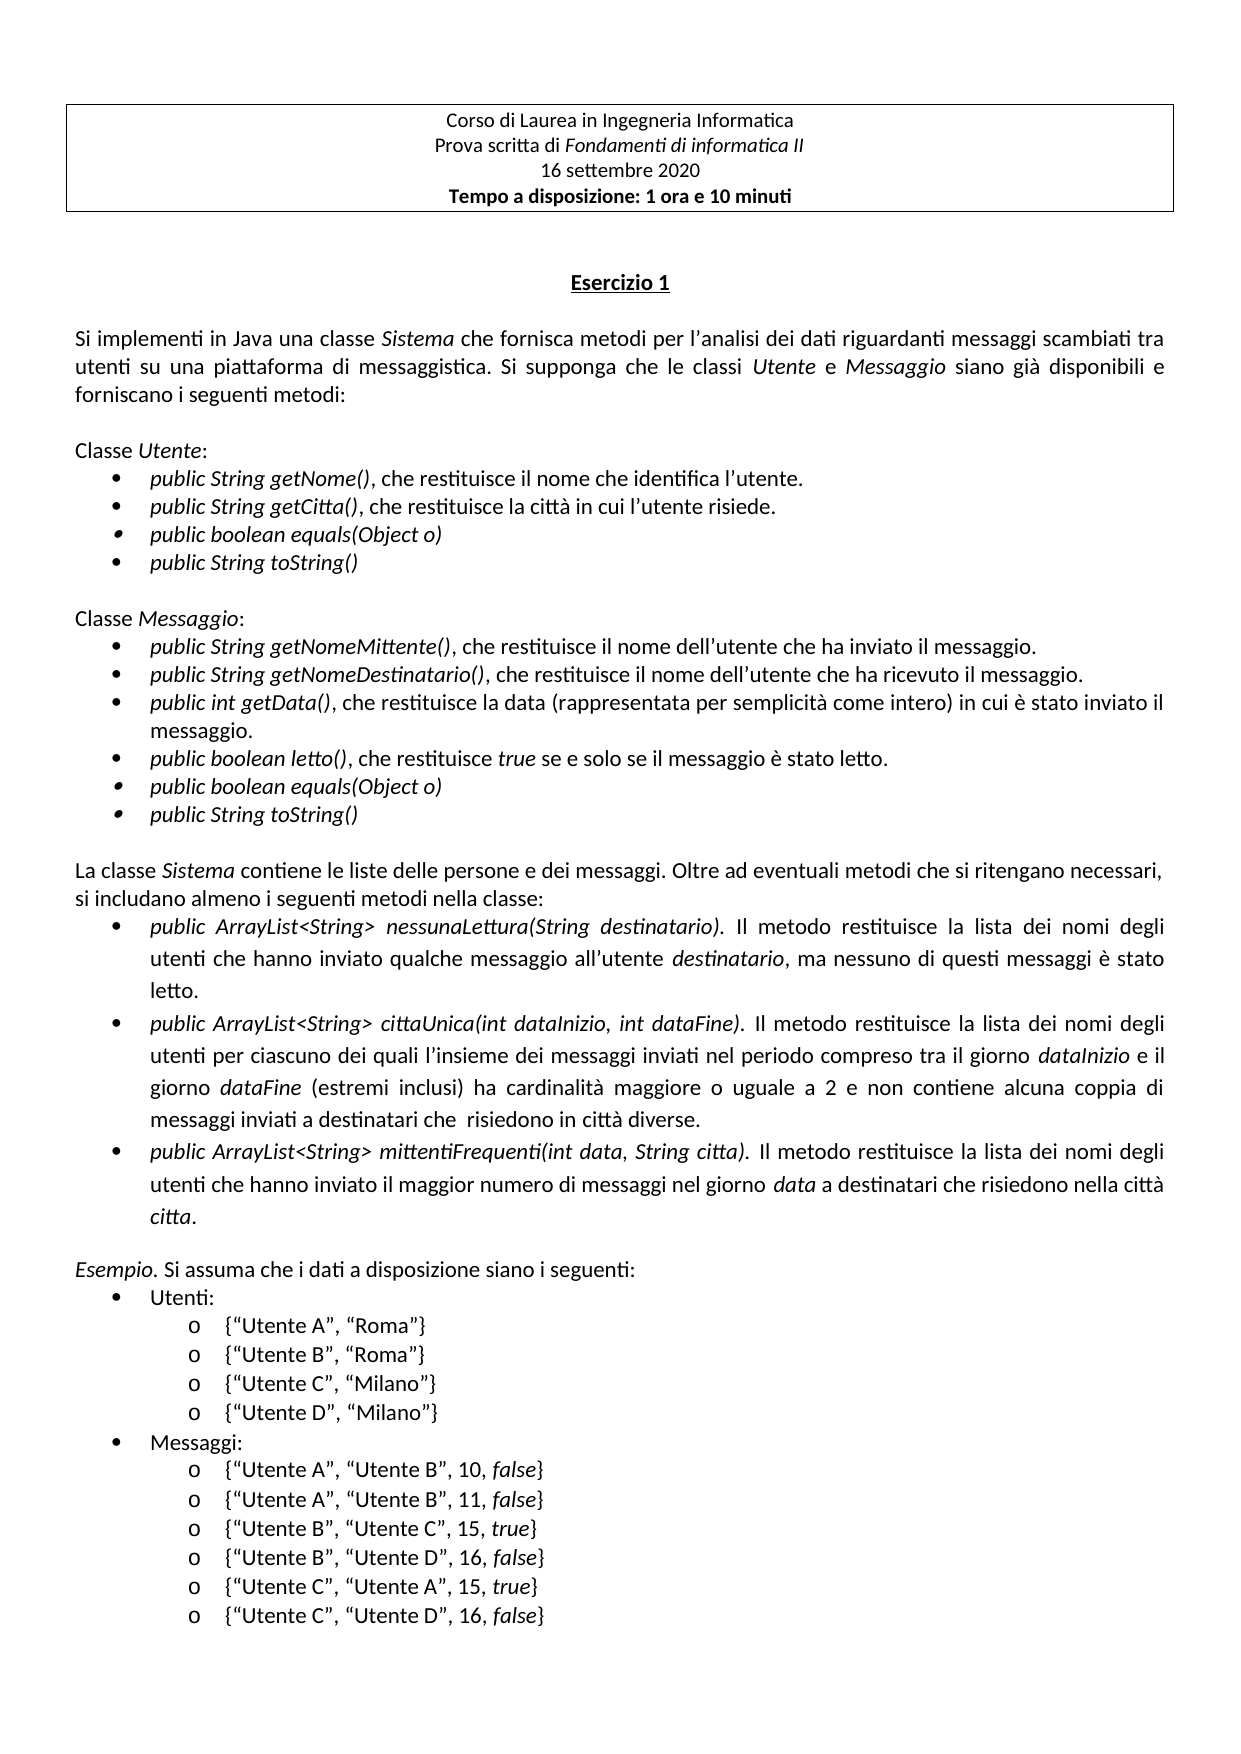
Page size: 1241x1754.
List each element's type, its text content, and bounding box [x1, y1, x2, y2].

list public boolean equals(Object o) [112, 520, 1165, 548]
list public String getNomeMittente(), che restituisce il nome dell’utente che ha inviato il messaggio. [112, 632, 1165, 660]
list {“Utente B”, “Utente C”, 15, true} [187, 1514, 1165, 1543]
list {“Utente B”, “Utente D”, 16, false} [187, 1543, 1165, 1572]
list {“Utente A”, “Utente B”, 10, false} [187, 1456, 1165, 1485]
text Classe Messaggio: [75, 604, 1165, 632]
list public boolean letto(), che restituisce true se e solo se il messaggio è stato letto. [112, 744, 1165, 772]
list public boolean equals(Object o) [112, 772, 1165, 800]
text Classe Utente: [75, 436, 1165, 464]
text Esempio. Si assuma che i dati a disposizione siano i seguenti: [75, 1255, 1165, 1283]
list {“Utente B”, “Roma”} [187, 1340, 1165, 1369]
list public String toString() [112, 548, 1165, 576]
list public String getNomeDestinatario(), che restituisce il nome dell’utente che ha ricevuto il messaggio. [112, 660, 1165, 688]
list {“Utente C”, “Utente D”, 16, false} [187, 1601, 1165, 1631]
list {“Utente A”, “Roma”} [187, 1311, 1165, 1340]
list public String toString() [112, 800, 1165, 828]
text Si implementi in Java una classe Sistema che fornisca metodi per l’analisi dei dati riguardanti messaggi scambiati tra utenti su una piattaforma di messaggistica. Si supponga che le classi Utente e Messaggio siano già disponibili e forniscano i seguenti metodi: [75, 324, 1165, 408]
text Prova scritta di Fondamenti di informatica II [75, 132, 1165, 158]
list public ArrayList<String> nessunaLettura(String destinatario). Il metodo restituisce la lista dei nomi degli utenti che hanno inviato qualche messaggio all’utente destinatario, ma nessuno di questi messaggi è stato letto. [112, 912, 1165, 1004]
list public int getData(), che restituisce la data (rappresentata per semplicità come intero) in cui è stato inviato il messaggio. [112, 688, 1165, 744]
text Corso di Laurea in Ingegneria Informatica [67, 105, 1173, 132]
list public String getCitta(), che restituisce la città in cui l’utente risiede. [112, 492, 1165, 520]
text La classe Sistema contiene le liste delle persone e dei messaggi. Oltre ad eventuali metodi che si ritengano necessari, si includano almeno i seguenti metodi nella classe: [75, 856, 1165, 912]
list {“Utente C”, “Utente A”, 15, true} [187, 1572, 1165, 1601]
text Tempo a disposizione: 1 ora e 10 minuti [67, 180, 1173, 211]
list public ArrayList<String> cittaUnica(int dataInizio, int dataFine). Il metodo restituisce la lista dei nomi degli utenti per ciascuno dei quali l’insieme dei messaggi inviati nel periodo compreso tra il giorno dataInizio e il giorno dataFine (estremi inclusi) ha cardinalità maggiore o uguale a 2 e non contiene alcuna coppia di messaggi inviati a destinatari che risiedono in città diverse. [112, 1009, 1165, 1133]
list Utenti: [112, 1283, 1165, 1311]
list {“Utente C”, “Milano”} [187, 1369, 1165, 1398]
list Messaggi: [112, 1428, 1165, 1456]
text Esercizio 1 [75, 268, 1165, 296]
list {“Utente A”, “Utente B”, 11, false} [187, 1485, 1165, 1514]
list public String getNome(), che restituisce il nome che identifica l’utente. [112, 464, 1165, 492]
text 16 settembre 2020 [75, 158, 1165, 180]
list public ArrayList<String> mittentiFrequenti(int data, String citta). Il metodo restituisce la lista dei nomi degli utenti che hanno inviato il maggior numero di messaggi nel giorno data a destinatari che risiedono nella città citta. [112, 1137, 1165, 1230]
list {“Utente D”, “Milano”} [187, 1398, 1165, 1428]
